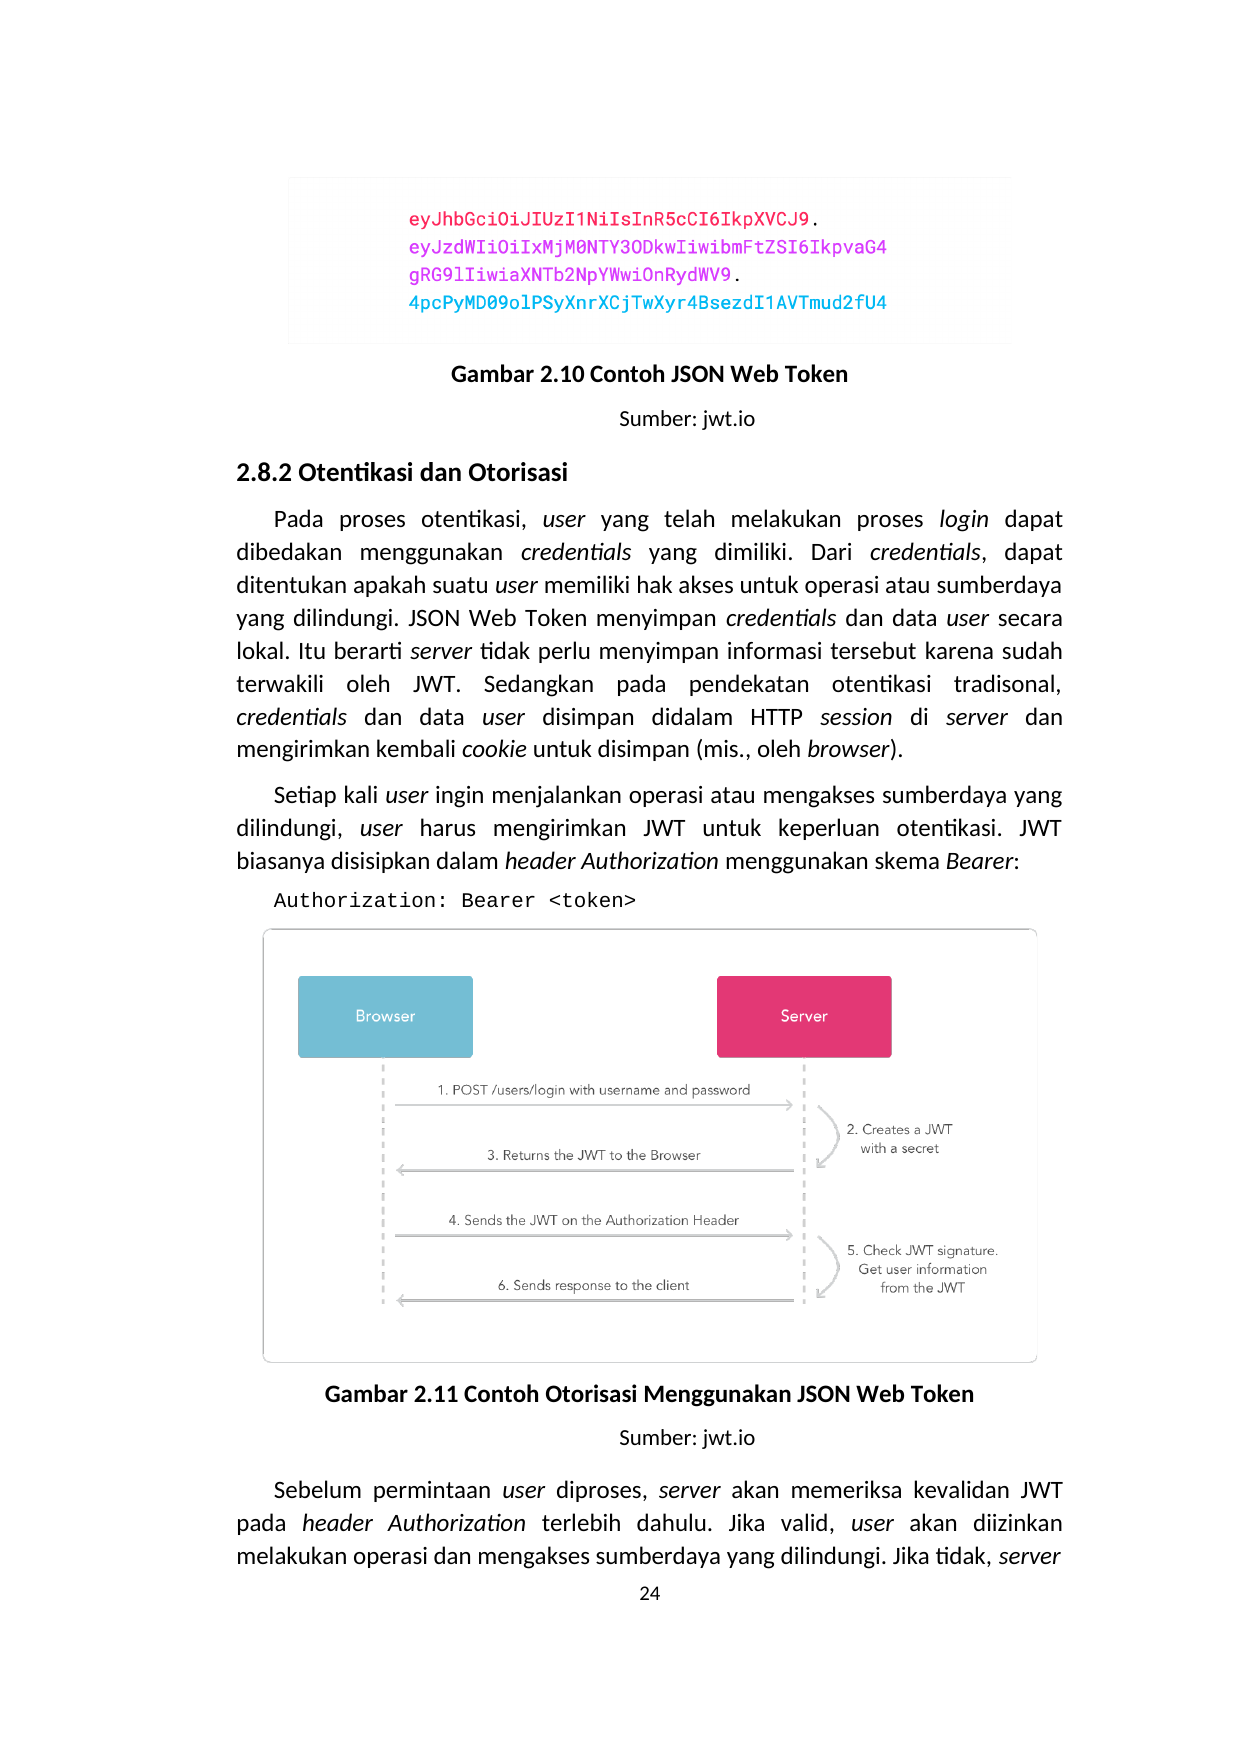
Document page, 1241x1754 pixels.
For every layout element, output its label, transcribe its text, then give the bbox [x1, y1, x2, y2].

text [236, 1474, 1063, 1571]
text Gambar 2.10 Contoh JSON Web Token [236, 359, 1063, 389]
text Authorization: Bearer <token> [236, 890, 1063, 914]
picture [262, 928, 1038, 1363]
text Pada proses otentikasi, user yang telah melakukan proses login dapat dibedakan menggunakan credentials yang dimiliki. Dari credentials, dapat ditentukan apakah suatu user memiliki hak akses untuk operasi atau sumberdaya yang dilindungi. JSON Web Token menyimpan credentials dan data user secara lokal. Itu berarti server tidak perlu menyimpan informasi tersebut karena sudah terwakili oleh JWT. Sedangkan pada pendekatan otentikasi tradisonal, credentials dan data user disimpan didalam HTTP session di server dan mengirimkan kembali cookie untuk disimpan (mis., oleh browser). [236, 503, 1063, 764]
text Gambar 2.11 Contoh Otorisasi Menggunakan JSON Web Token [236, 1378, 1063, 1408]
picture [288, 177, 1012, 344]
text Sumber: jwt.io [236, 1423, 1063, 1451]
text Sumber: jwt.io [236, 404, 1063, 432]
subtitle Otentikasi dan Otorisasi [236, 455, 1063, 488]
text Setiap kali user ingin menjalankan operasi atau mengakses sumberdaya yang dilindungi, user harus mengirimkan JWT untuk keperluan otentikasi. JWT biasanya disisipkan dalam header Authorization menggunakan skema Bearer: [236, 779, 1063, 875]
